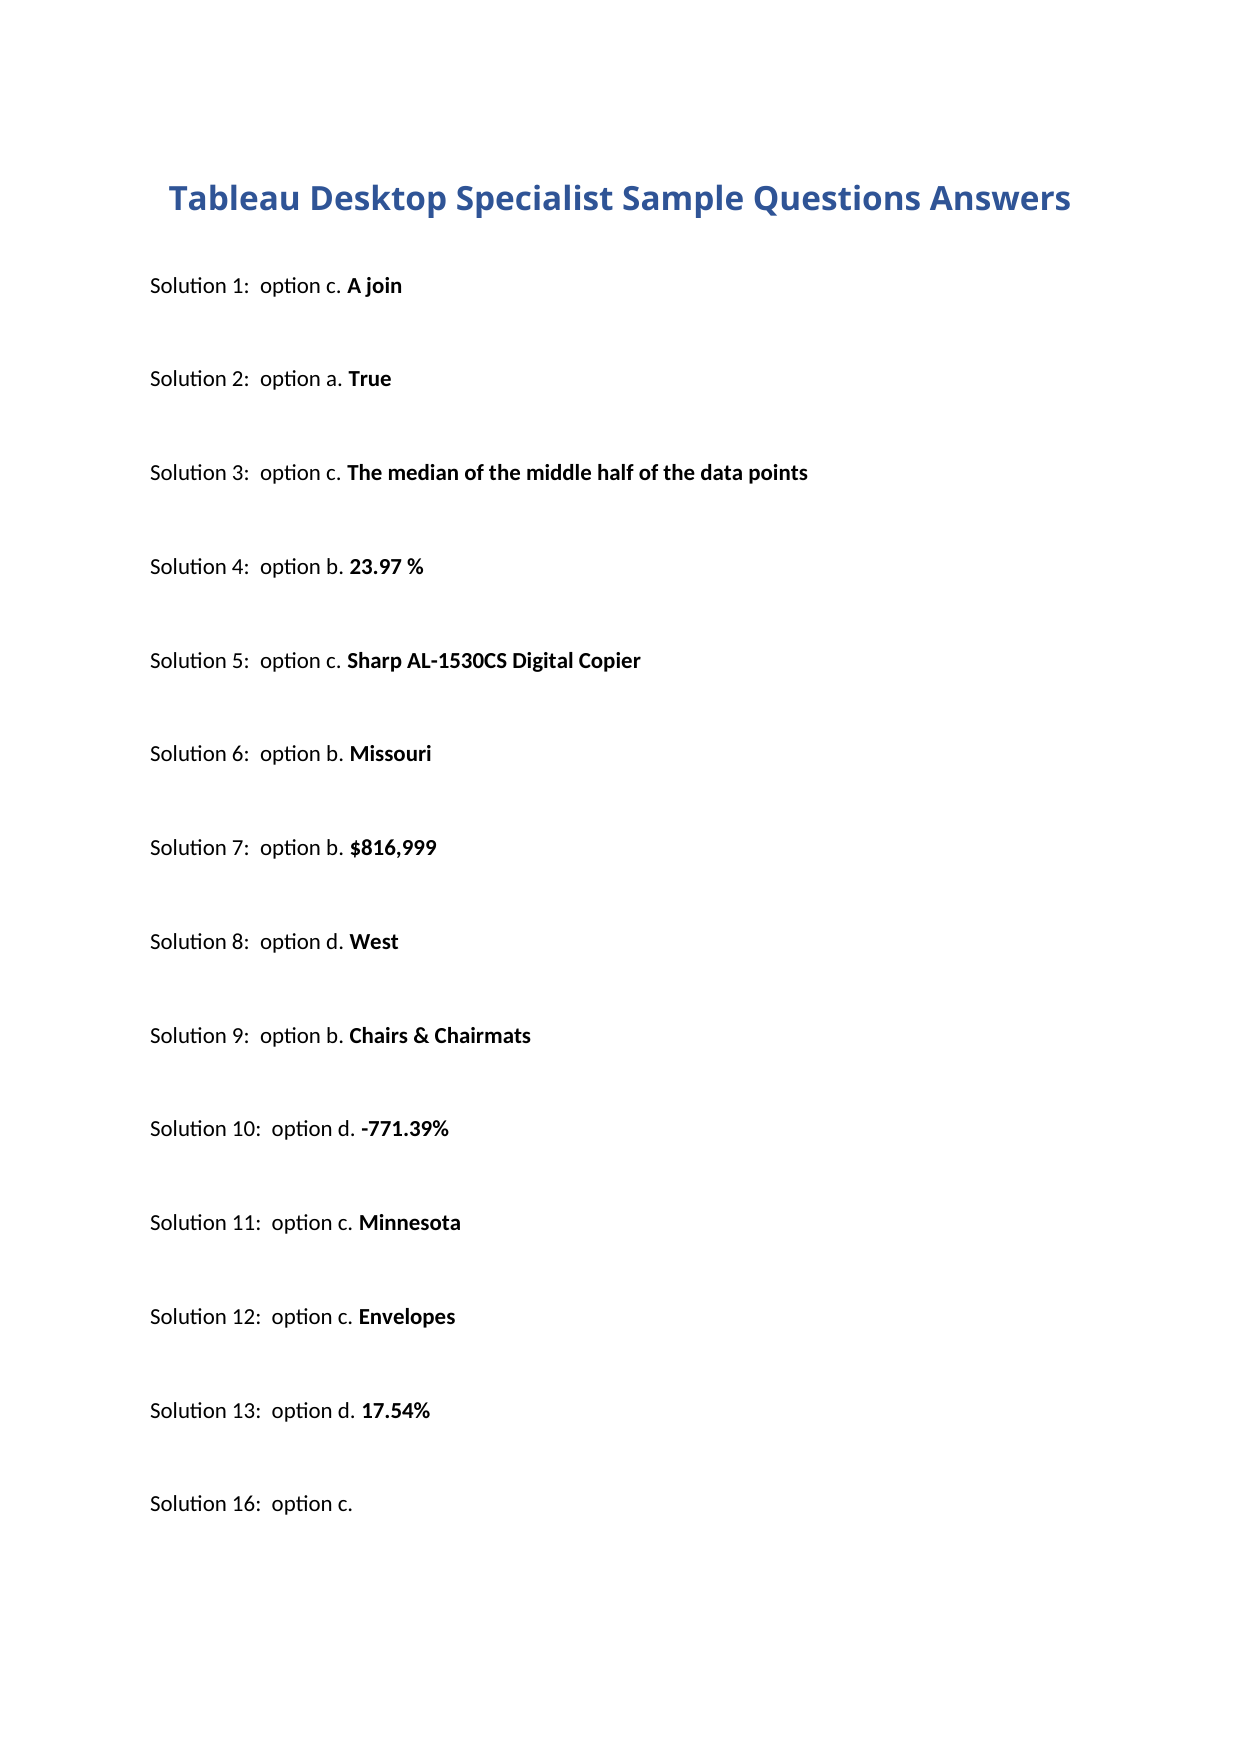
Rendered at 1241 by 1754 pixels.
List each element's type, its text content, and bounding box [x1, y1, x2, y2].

text Solution 9: option b. Chairs & Chairmats [150, 1021, 1090, 1049]
text Solution 3: option c. The median of the middle half of the data points [150, 458, 1090, 486]
text Solution 16: option c. [150, 1489, 1090, 1518]
text Solution 4: option b. 23.97 % [150, 552, 1090, 580]
text Solution 10: option d. -771.39% [150, 1114, 1090, 1143]
text Solution 5: option c. Sharp AL-1530CS Digital Copier [150, 646, 1090, 674]
text Solution 8: option d. West [150, 927, 1090, 955]
text Solution 6: option b. Missouri [150, 739, 1090, 768]
text Solution 11: option c. Minnesota [150, 1208, 1090, 1236]
subtitle Tableau Desktop Specialist Sample Questions Answers [150, 175, 1090, 220]
text Solution 1: option c. A join [150, 271, 1090, 299]
text Solution 13: option d. 17.54% [150, 1396, 1090, 1424]
text Solution 12: option c. Envelopes [150, 1302, 1090, 1330]
text Solution 2: option a. True [150, 364, 1090, 393]
text Solution 7: option b. $816,999 [150, 833, 1090, 861]
